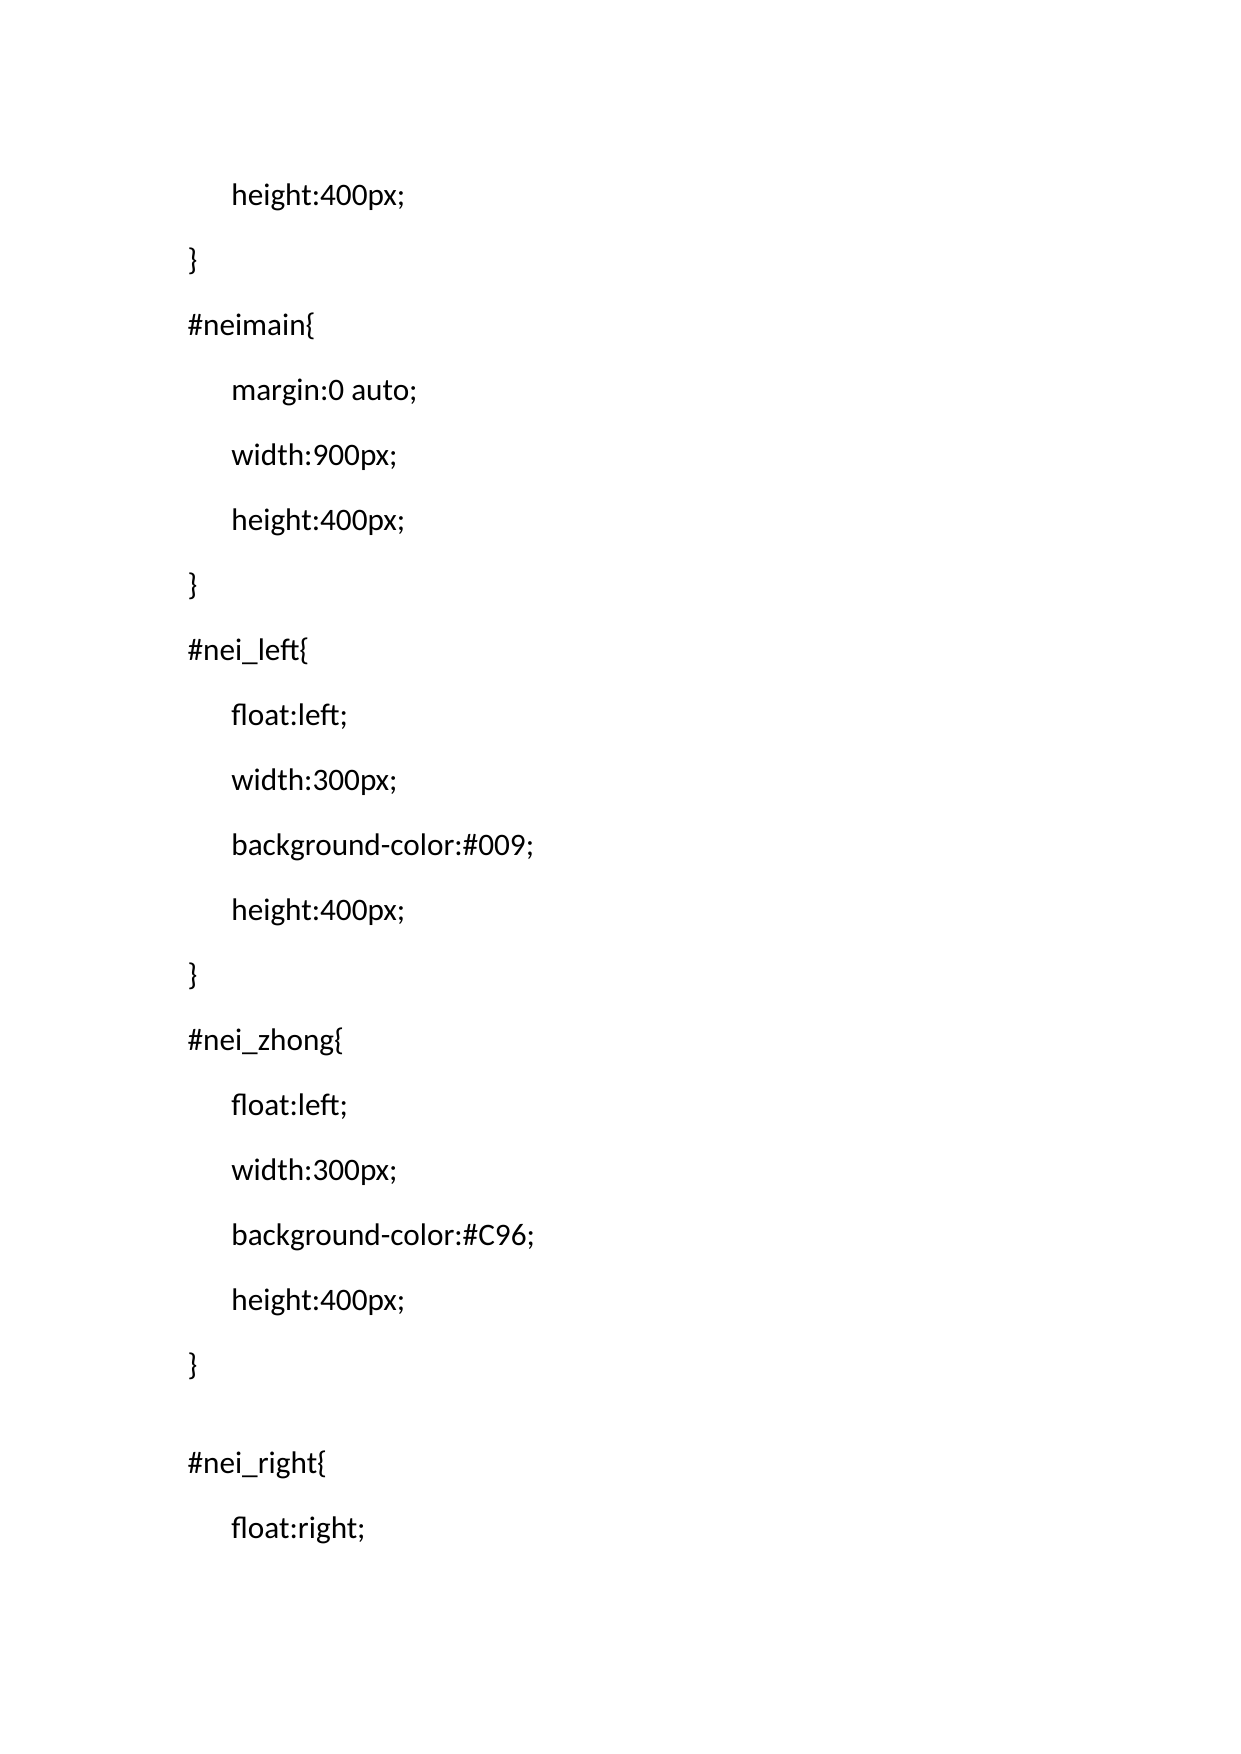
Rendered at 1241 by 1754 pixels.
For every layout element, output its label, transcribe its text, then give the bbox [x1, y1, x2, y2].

text } [187, 552, 1053, 617]
text } [187, 227, 1053, 292]
text height:400px; [187, 1267, 1053, 1332]
text #nei_right{ [187, 1429, 1053, 1494]
text } [187, 942, 1053, 1007]
text float:left; [187, 1072, 1053, 1137]
text width:900px; [187, 422, 1053, 487]
text width:300px; [187, 1137, 1053, 1202]
text background-color:#C96; [187, 1202, 1053, 1267]
text width:300px; [187, 747, 1053, 812]
text float:left; [187, 682, 1053, 747]
text background-color:#009; [187, 812, 1053, 877]
text float:right; [187, 1494, 1053, 1559]
text height:400px; [187, 877, 1053, 942]
text } [187, 1332, 1053, 1397]
text #neimain{ [187, 292, 1053, 357]
text margin:0 auto; [187, 357, 1053, 422]
text #nei_zhong{ [187, 1007, 1053, 1072]
text height:400px; [187, 487, 1053, 552]
text #nei_left{ [187, 617, 1053, 682]
text height:400px; [187, 162, 1053, 227]
